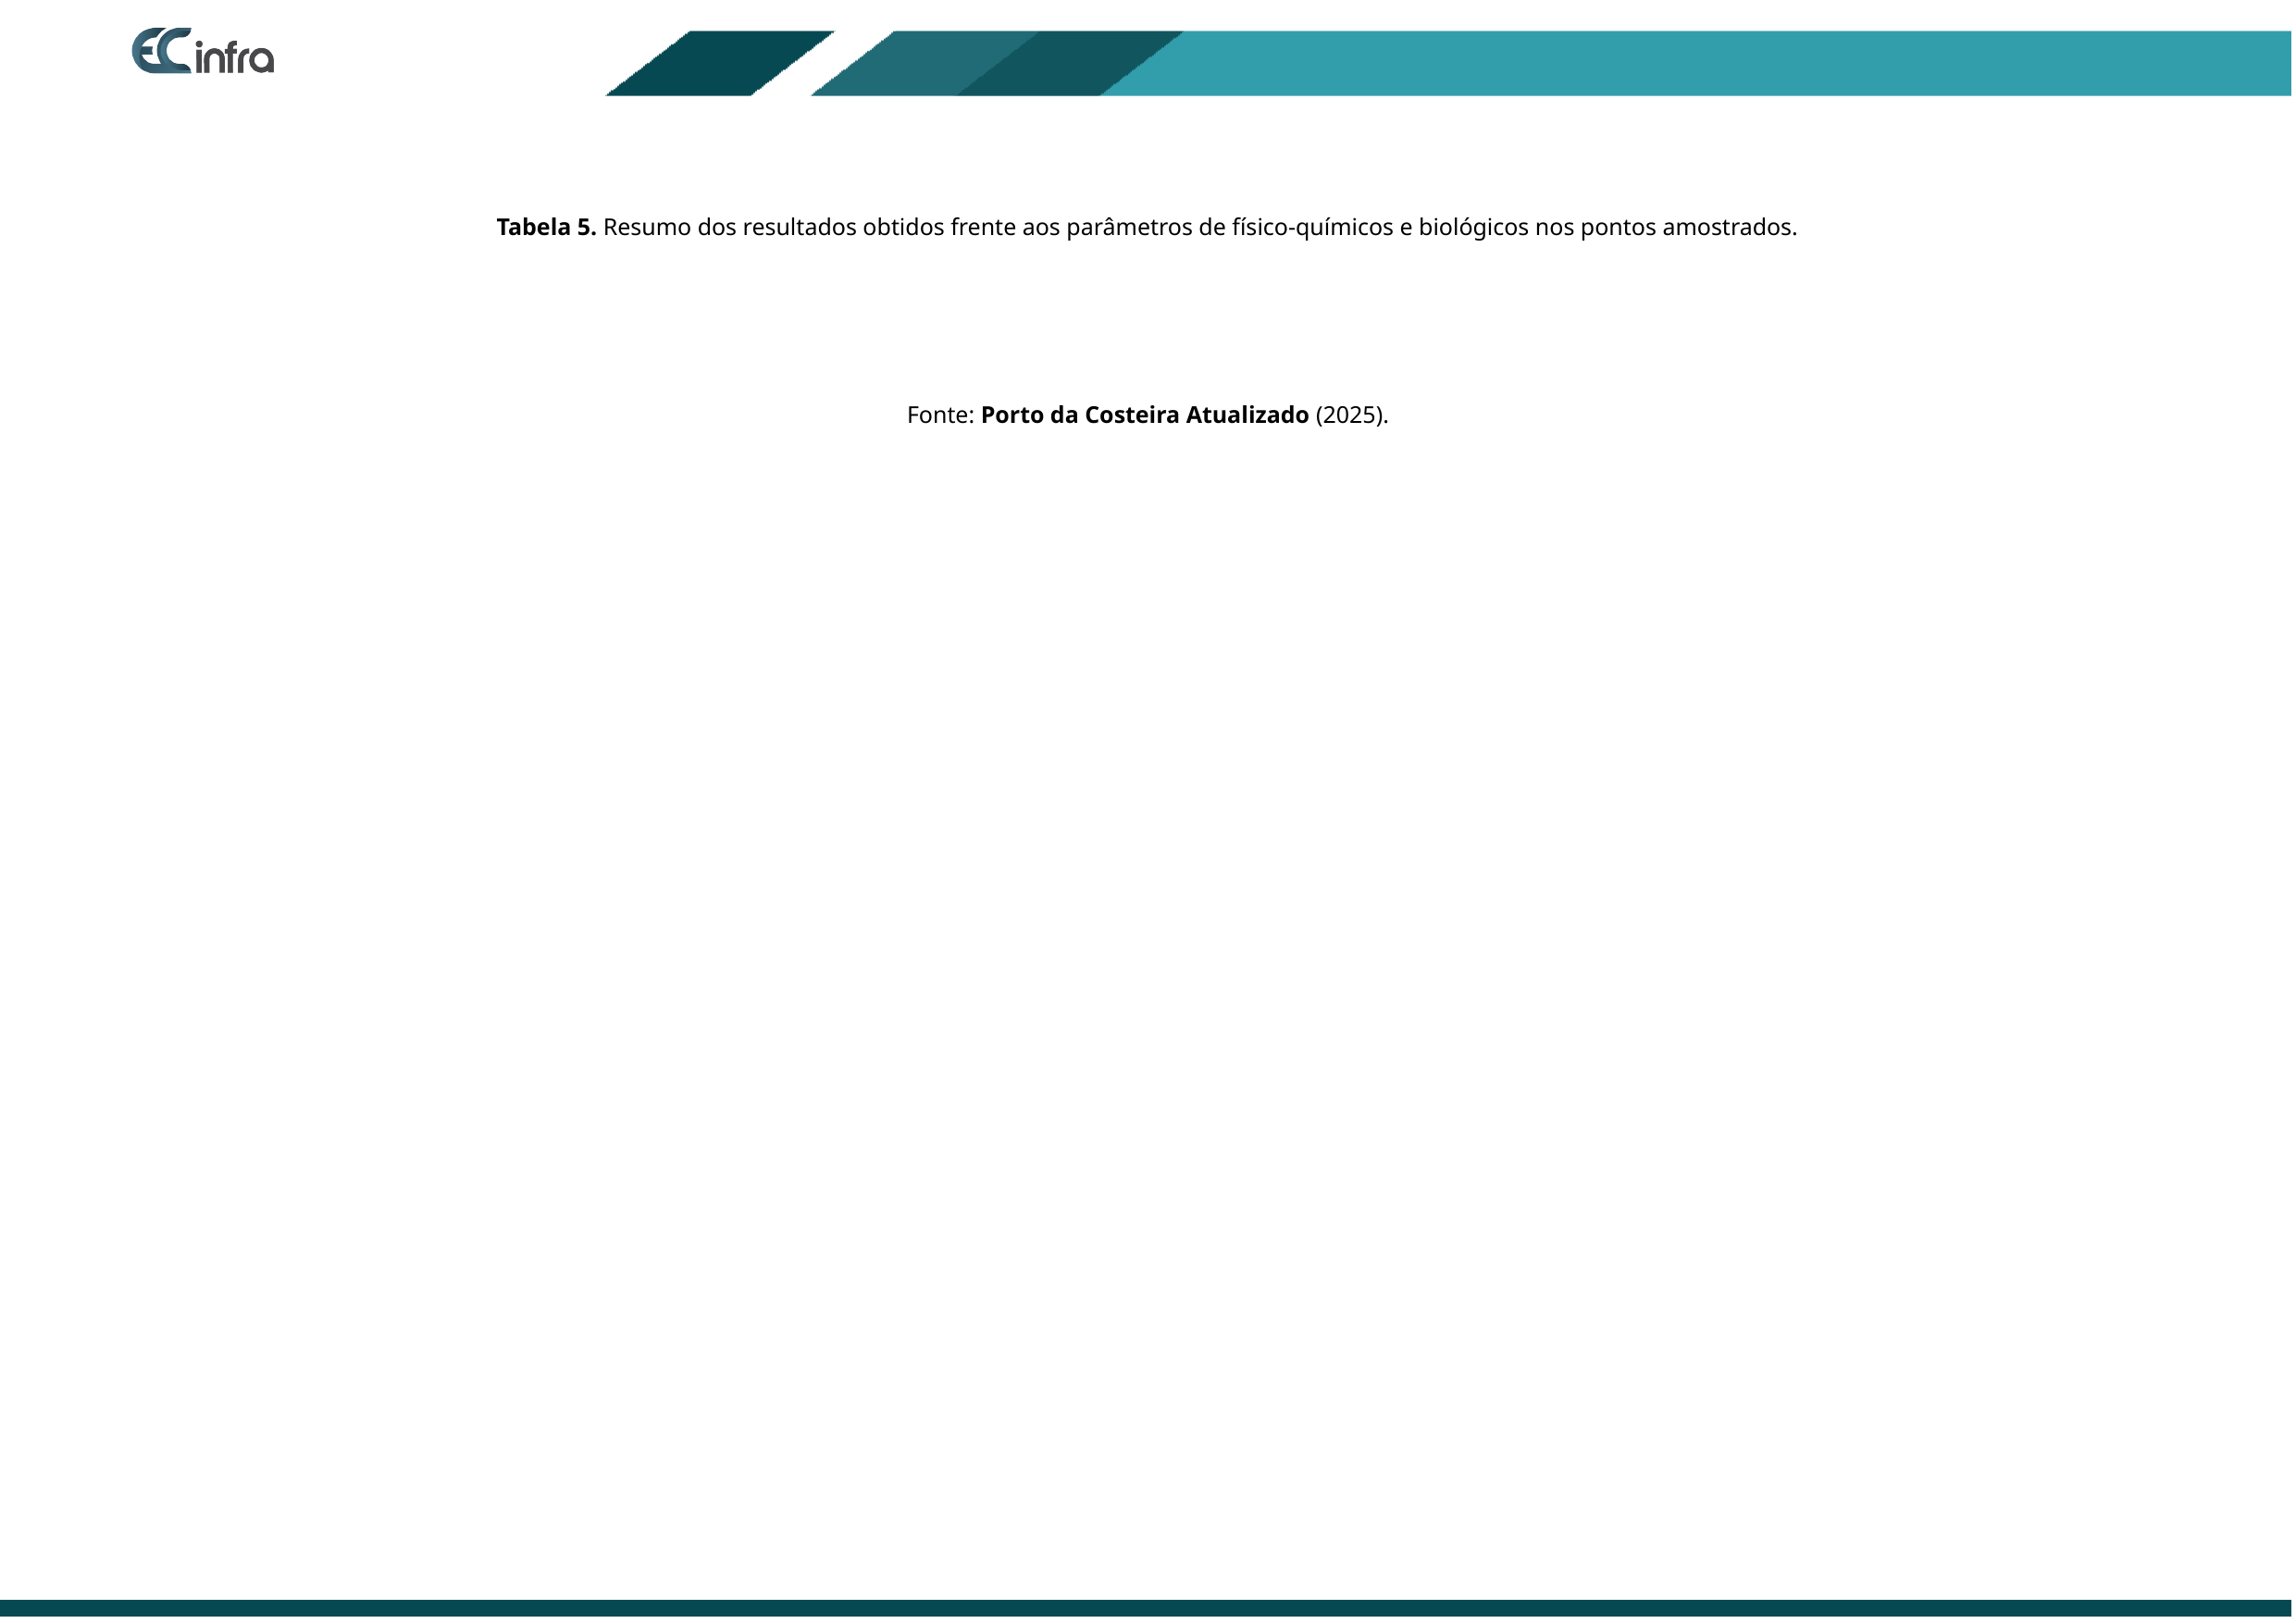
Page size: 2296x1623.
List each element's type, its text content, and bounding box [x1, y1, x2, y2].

text Fonte: Porto da Costeira Atualizado (2025). [137, 399, 2159, 430]
text Tabela 5. Resumo dos resultados obtidos frente aos parâmetros de físico-químicos e biológicos nos pontos amostrados. [137, 211, 2159, 242]
picture [0, 11, 2291, 1623]
